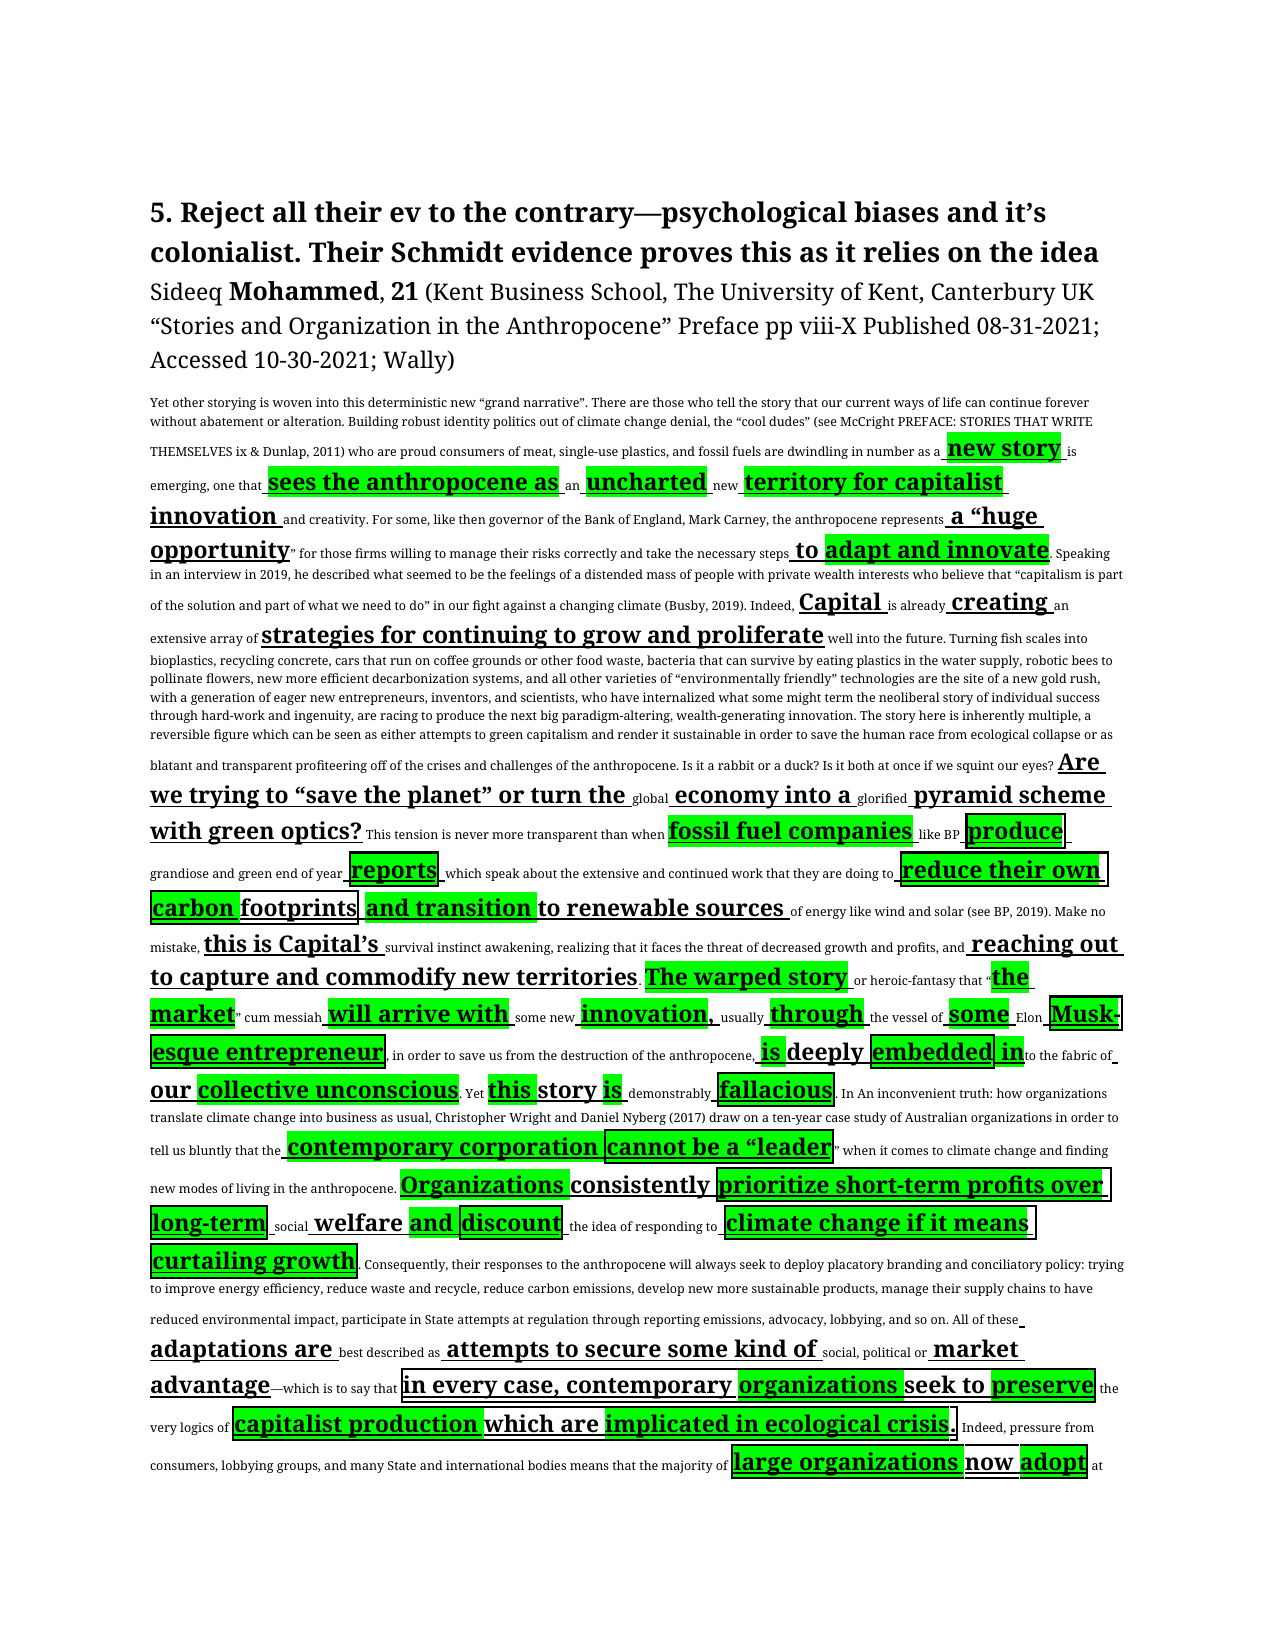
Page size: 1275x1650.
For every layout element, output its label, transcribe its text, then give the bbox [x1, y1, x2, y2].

text Sideeq Mohammed, 21 (Kent Business School, The University of Kent, Canterbury UK “Stories and Organization in the Anthropocene” Preface pp viii-X Published 08-31-2021; Accessed 10-30-2021; Wally) [150, 273, 1125, 375]
subtitle 5. Reject all their ev to the contrary—psychological biases and it’s colonialist. Their Schmidt evidence proves this as it relies on the idea [150, 194, 1125, 271]
